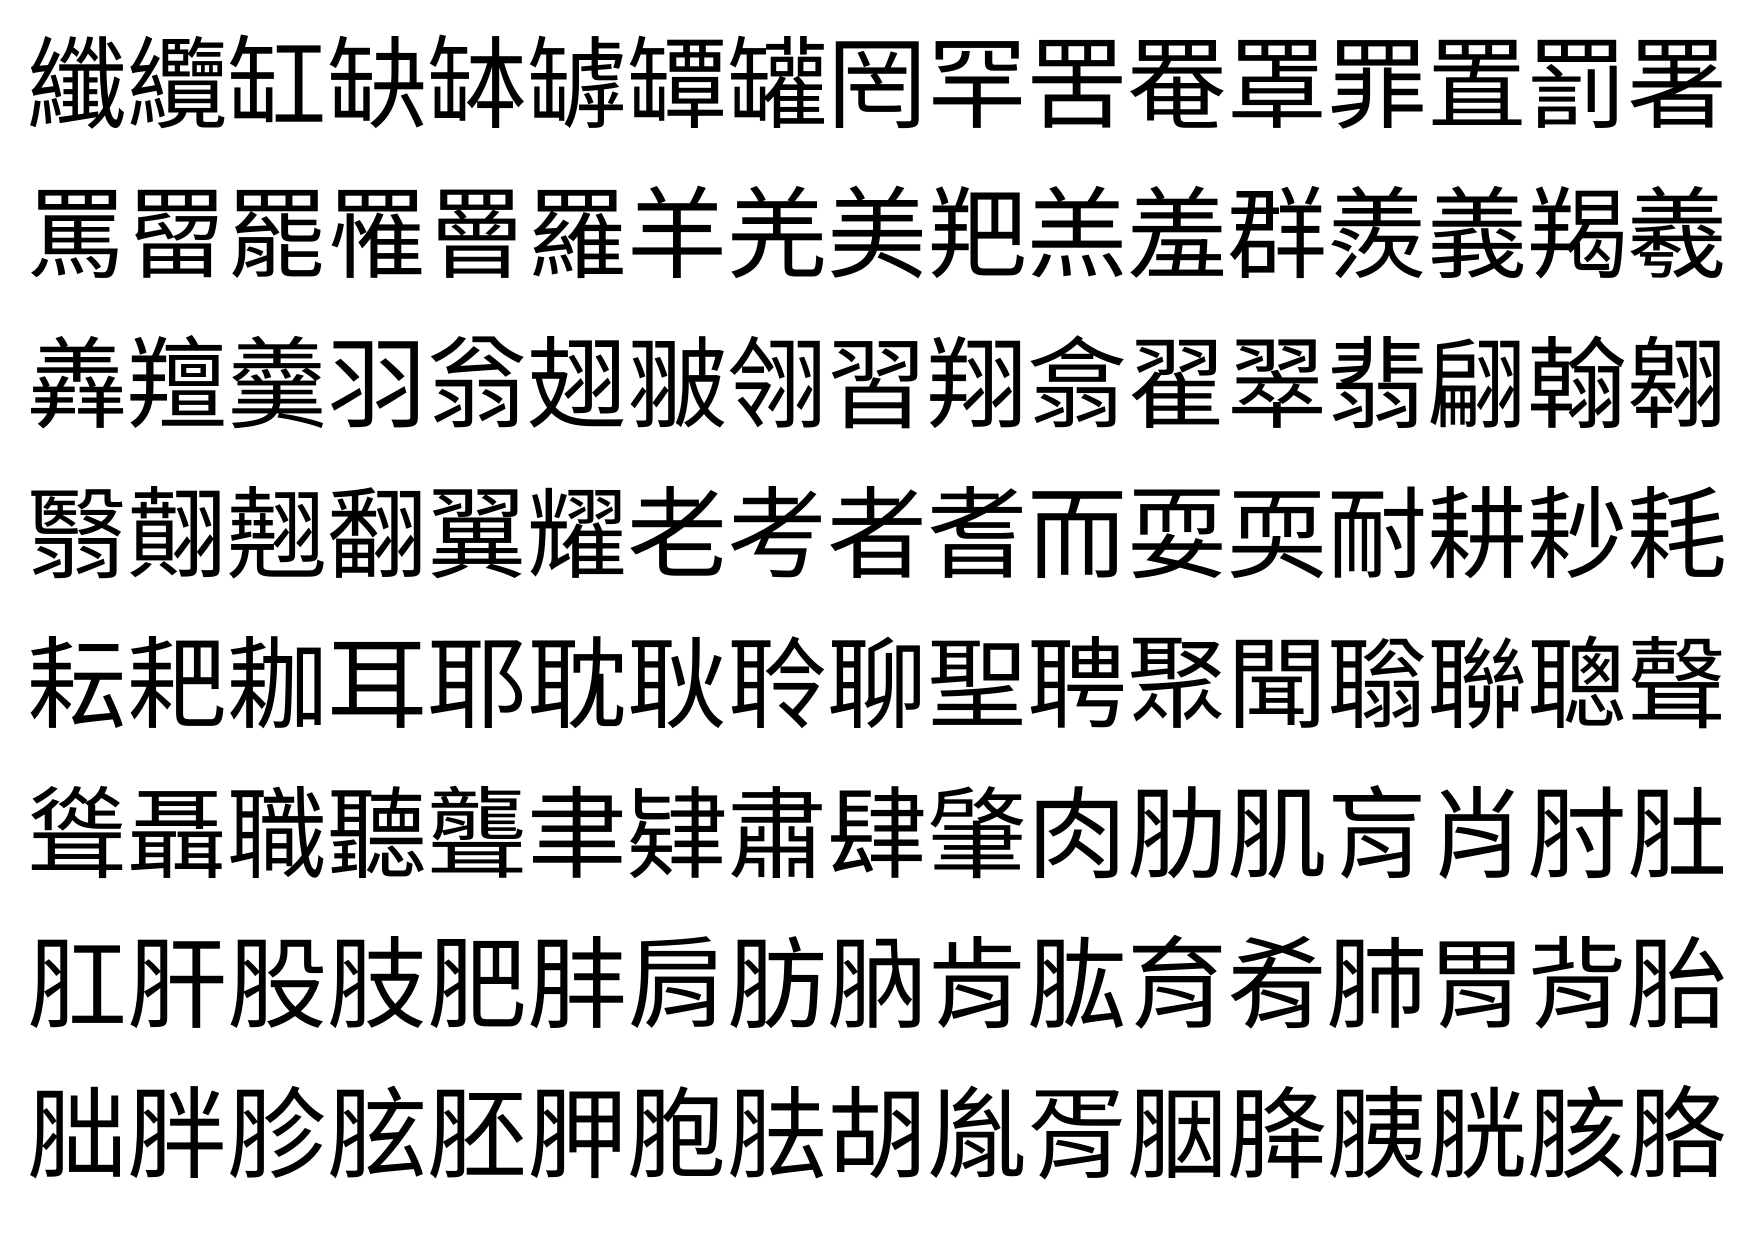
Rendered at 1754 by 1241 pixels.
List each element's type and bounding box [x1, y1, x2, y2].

text [0, 1, 1754, 1201]
